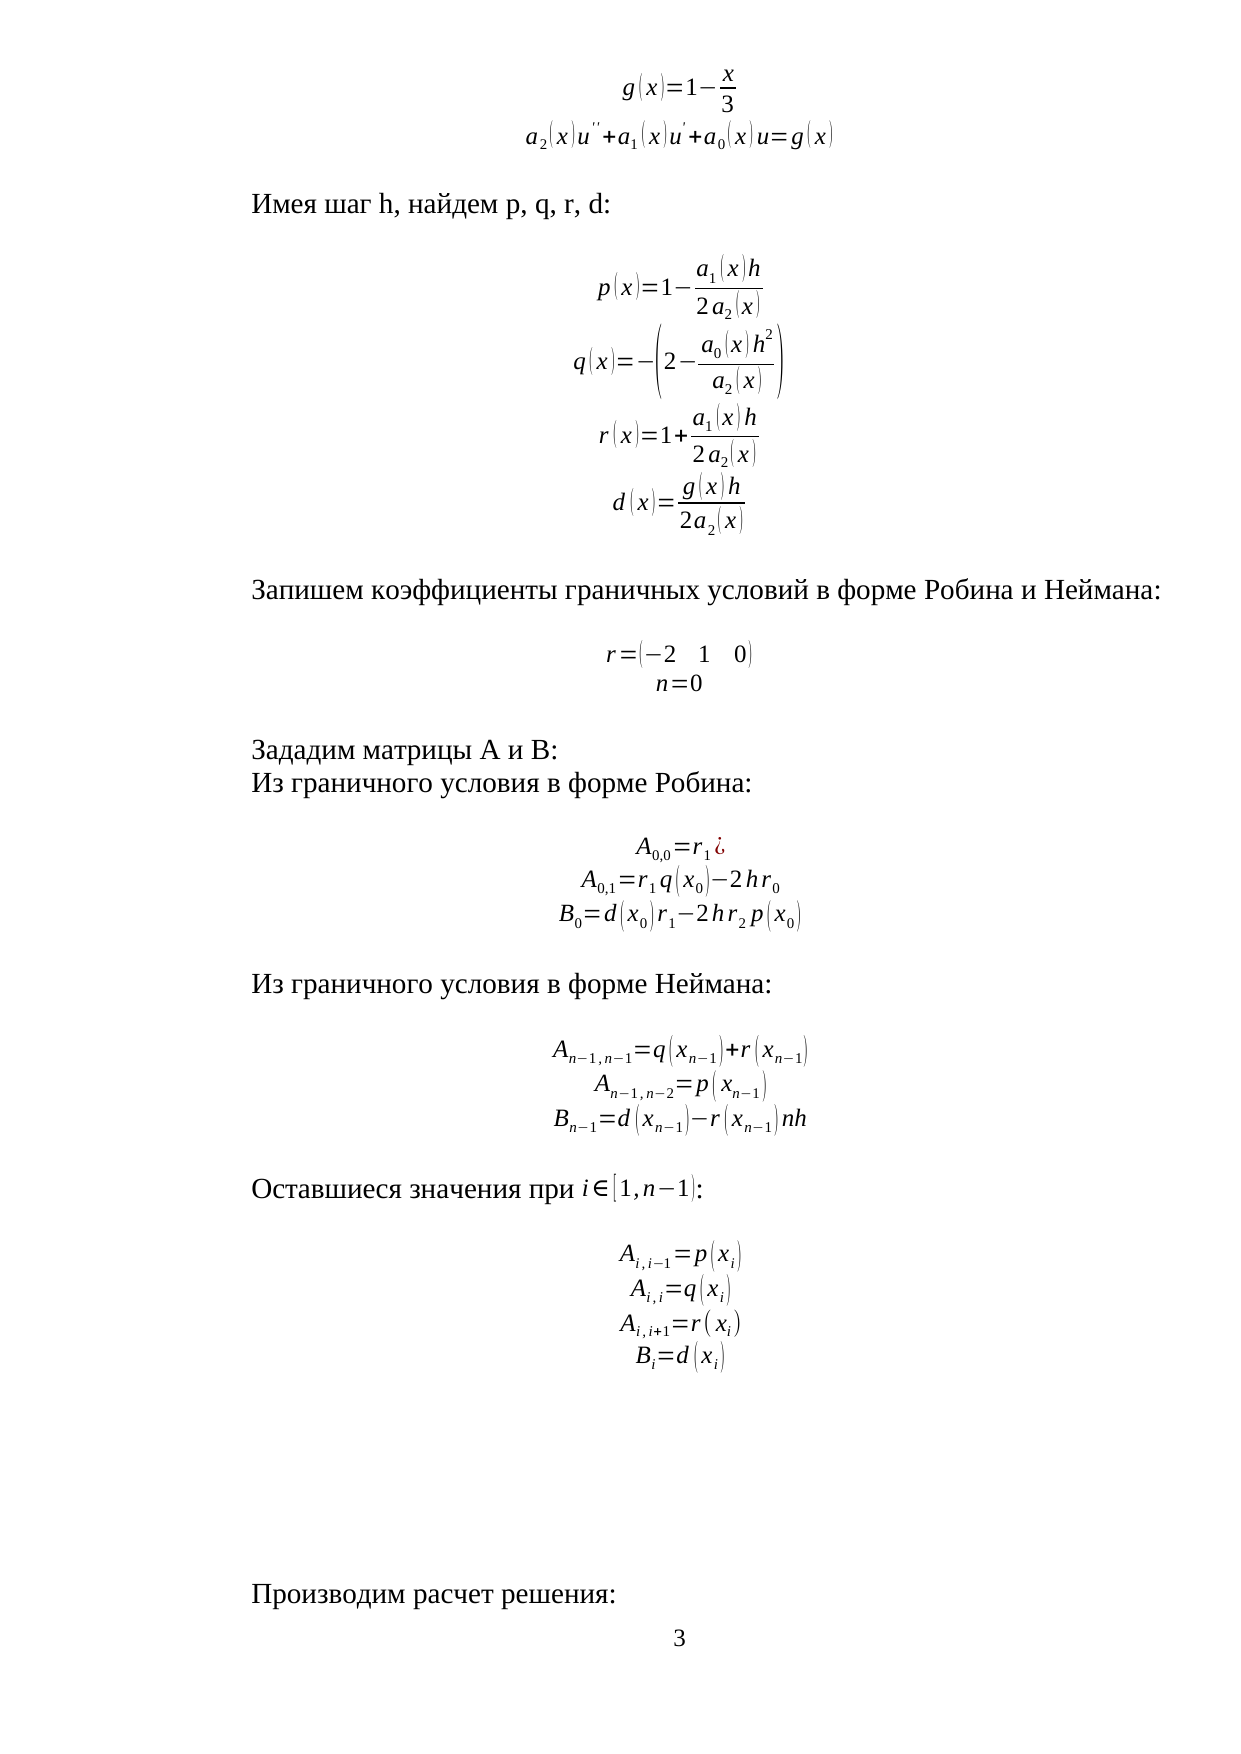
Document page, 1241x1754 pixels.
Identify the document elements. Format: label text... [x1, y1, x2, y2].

text Производим расчет решения: [177, 1576, 1181, 1609]
text Из граничного условия в форме Робина: [177, 765, 1181, 799]
text Имея шаг h, найдем p, q, r, d: [177, 186, 1181, 220]
text Зададим матрицы A и B: [177, 732, 1181, 765]
text Оставшиеся значения при : [177, 1171, 1181, 1205]
text Из граничного условия в форме Неймана: [177, 967, 1181, 1000]
text Запишем коэффициенты граничных условий в форме Робина и Неймана: [177, 572, 1181, 605]
